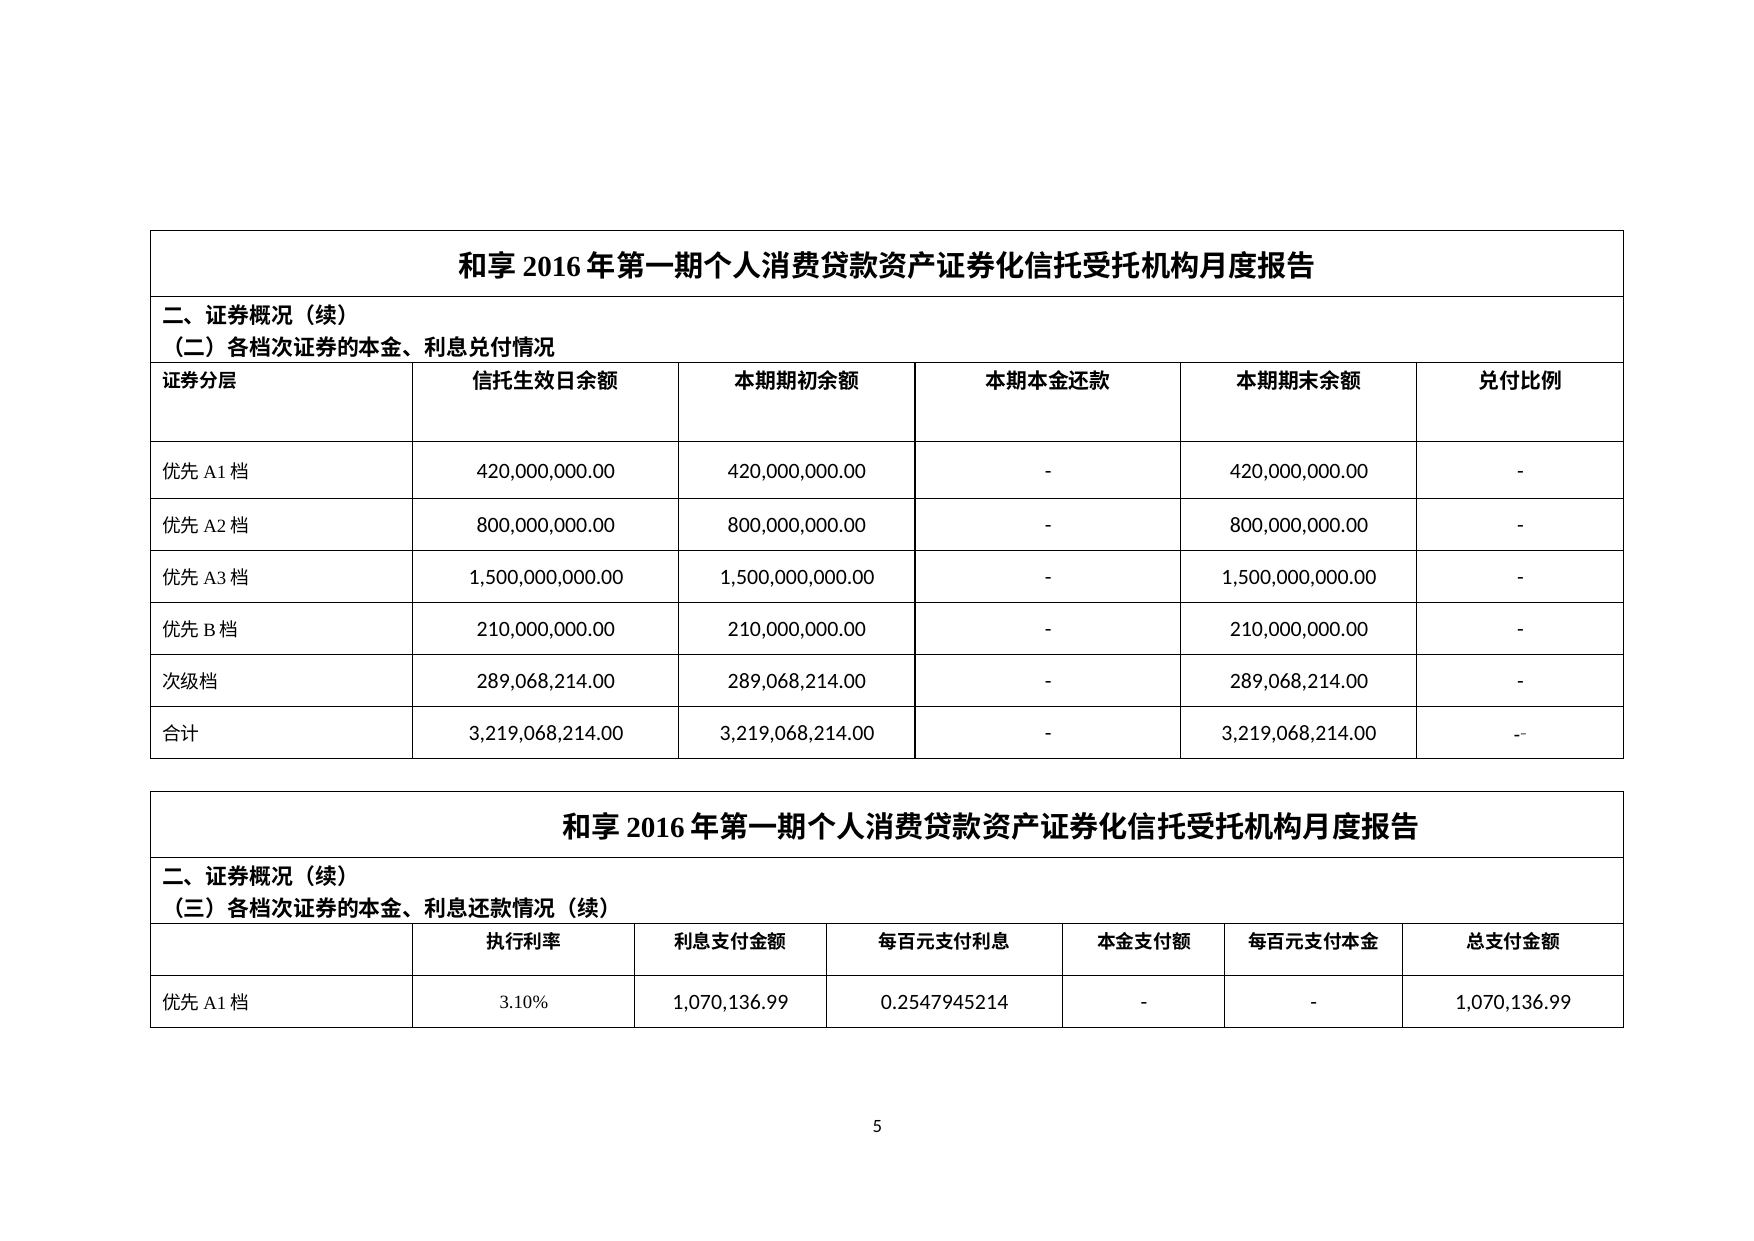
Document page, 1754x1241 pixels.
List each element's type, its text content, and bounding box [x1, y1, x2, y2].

table_cell [413, 603, 678, 654]
table_cell [1417, 499, 1623, 550]
table_cell [1181, 442, 1416, 498]
table_cell [916, 442, 1180, 498]
table_cell 每百元支付本金 [1225, 924, 1402, 975]
table_cell [635, 976, 826, 1027]
table_header 和享2016年第一期个人消费贷款资产证券化信托受托机构月度报告 [357, 792, 1623, 857]
table_cell 二、证券概况（续） （三）各档次证券的本金、利息还款情况（续） [151, 858, 1623, 923]
table_cell [916, 707, 1180, 758]
table_cell 每百元支付利息 [827, 924, 1062, 975]
table_cell [413, 499, 678, 550]
table_cell [1181, 499, 1416, 550]
table_cell 信托生效日余额 [413, 363, 678, 441]
table_cell 本期本金还款 [916, 363, 1180, 441]
table_cell 优先A1档 [151, 976, 412, 1027]
table_cell [1181, 551, 1416, 602]
table_cell [827, 976, 1062, 1027]
table_cell [679, 707, 914, 758]
table_cell 本金支付额 [1063, 924, 1224, 975]
table_cell [1417, 655, 1623, 706]
table_cell [916, 603, 1180, 654]
table_cell [1181, 603, 1416, 654]
table_cell 优先A1档 [151, 442, 412, 498]
table_cell [916, 655, 1180, 706]
table_cell 利息支付金额 [635, 924, 826, 975]
table_cell 次级档 [151, 655, 412, 706]
table_cell - [1417, 707, 1623, 758]
table_cell 优先B档 [151, 603, 412, 654]
table_cell [413, 655, 678, 706]
table_cell [1417, 603, 1623, 654]
table_cell 二、证券概况（续） （二）各档次证券的本金、利息兑付情况 [151, 297, 1623, 362]
table_cell [413, 442, 678, 498]
table_cell % [413, 976, 634, 1027]
table_cell [1225, 976, 1402, 1027]
table_cell 合计 [151, 707, 412, 758]
table_cell 优先A3档 [151, 551, 412, 602]
table_cell 总支付金额 [1403, 924, 1623, 975]
table_cell [1417, 551, 1623, 602]
table_cell 本期期末余额 [1181, 363, 1416, 441]
table_cell 兑付比例 [1417, 363, 1623, 441]
table_cell [679, 442, 914, 498]
table_header [151, 792, 357, 857]
table_cell [679, 603, 914, 654]
table_cell [151, 924, 412, 975]
table_cell [1181, 655, 1416, 706]
table_cell [1403, 976, 1623, 1027]
table_cell [1181, 707, 1416, 758]
table_cell [413, 551, 678, 602]
table_cell 证券分层 [151, 363, 412, 441]
table_cell [413, 707, 678, 758]
table_cell [916, 499, 1180, 550]
table_cell [1063, 976, 1224, 1027]
table_header 和享2016年第一期个人消费贷款资产证券化信托受托机构月度报告 [151, 231, 1623, 296]
table_cell [1417, 442, 1623, 498]
table_cell [679, 655, 914, 706]
table_cell 执行利率 [413, 924, 634, 975]
table_cell [916, 551, 1180, 602]
table_cell 本期期初余额 [679, 363, 914, 441]
table_cell 优先A2档 [151, 499, 412, 550]
table_cell [679, 551, 914, 602]
table_cell [679, 499, 914, 550]
